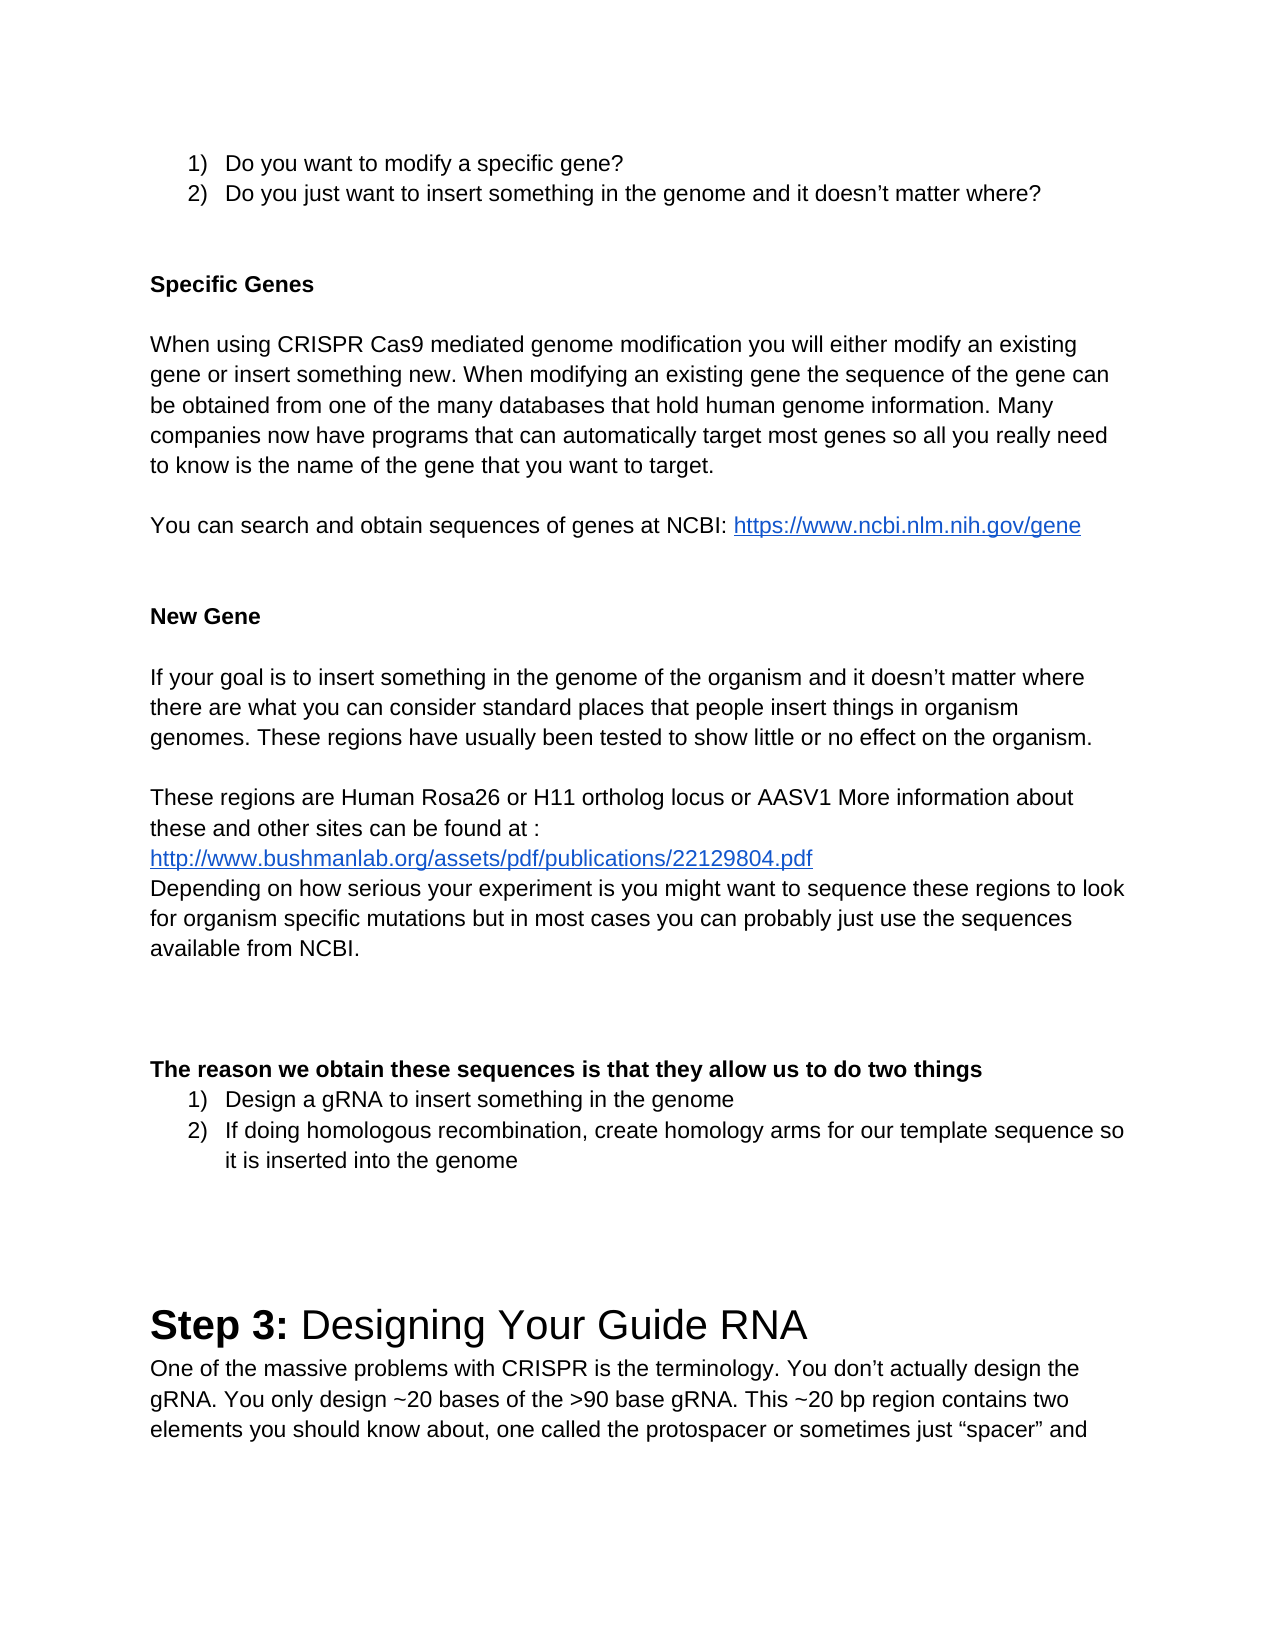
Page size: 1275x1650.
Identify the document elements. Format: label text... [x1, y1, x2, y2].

text You can search and obtain sequences of genes at NCBI: https://www.ncbi.nlm.nih.gov/gene [150, 512, 1125, 539]
text The reason we obtain these sequences is that they allow us to do two things [150, 1056, 1125, 1083]
text When using CRISPR Cas9 mediated genome modification you will either modify an existing gene or insert something new. When modifying an existing gene the sequence of the gene can be obtained from one of the many databases that hold human genome information. Many companies now have programs that can automatically target most genes so all you really need to know is the name of the gene that you want to target. [150, 331, 1125, 478]
list Do you want to modify a specific gene? [187, 150, 1125, 176]
text New Gene [150, 603, 1125, 629]
list If doing homologous recombination, create homology arms for our template sequence so it is inserted into the genome [187, 1117, 1125, 1173]
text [150, 1355, 1125, 1442]
text Step 3: Designing Your Guide RNA [150, 1300, 1125, 1348]
text If your goal is to insert something in the genome of the organism and it doesn’t matter where there are what you can consider standard places that people insert things in organism genomes. These regions have usually been tested to show little or no effect on the organism. [150, 663, 1125, 750]
list Design a gRNA to insert something in the genome [187, 1086, 1125, 1113]
text Specific Genes [150, 271, 1125, 297]
text These regions are Human Rosa26 or H11 ortholog locus or AASV1 More information about these and other sites can be found at : http://www.bushmanlab.org/assets/pdf/publications/22129804.pdf [150, 784, 1125, 871]
text Depending on how serious your experiment is you might want to sequence these regions to look for organism specific mutations but in most cases you can probably just use the sequences available from NCBI. [150, 875, 1125, 962]
list Do you just want to insert something in the genome and it doesn’t matter where? [187, 180, 1125, 207]
